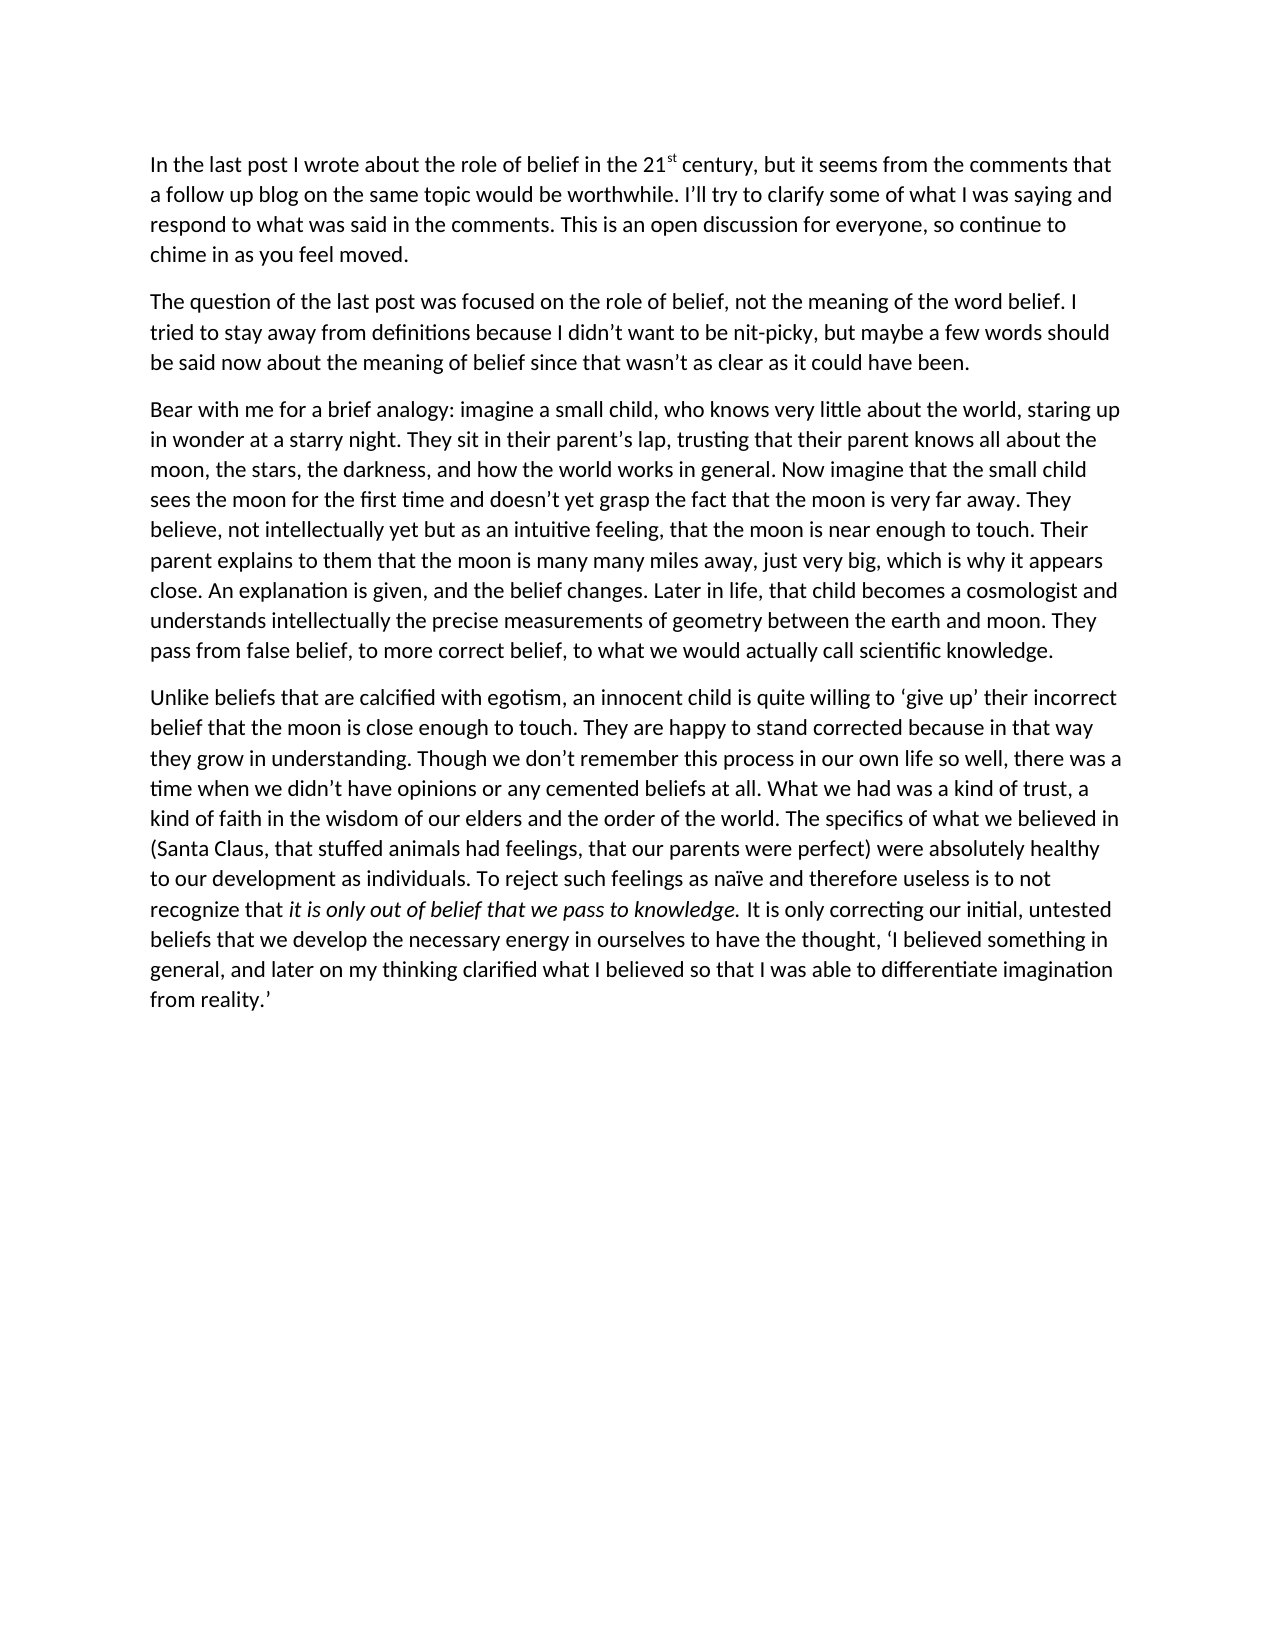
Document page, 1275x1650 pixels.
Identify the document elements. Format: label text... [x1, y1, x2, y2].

text Bear with me for a brief analogy: imagine a small child, who knows very little about the world, staring up in wonder at a starry night. They sit in their parent’s lap, trusting that their parent knows all about the moon, the stars, the darkness, and how the world works in general. Now imagine that the small child sees the moon for the first time and doesn’t yet grasp the fact that the moon is very far away. They believe, not intellectually yet but as an intuitive feeling, that the moon is near enough to touch. Their parent explains to them that the moon is many many miles away, just very big, which is why it appears close. An explanation is given, and the belief changes. Later in life, that child becomes a cosmologist and understands intellectually the precise measurements of geometry between the earth and moon. They pass from false belief, to more correct belief, to what we would actually call scientific knowledge. [150, 395, 1125, 664]
text The question of the last post was focused on the role of belief, not the meaning of the word belief. I tried to stay away from definitions because I didn’t want to be nit-picky, but maybe a few words should be said now about the meaning of belief since that wasn’t as clear as it could have been. [150, 287, 1125, 376]
text Unlike beliefs that are calcified with egotism, an innocent child is quite willing to ‘give up’ their incorrect belief that the moon is close enough to touch. They are happy to stand corrected because in that way they grow in understanding. Though we don’t remember this process in our own life so well, there was a time when we didn’t have opinions or any cemented beliefs at all. What we had was a kind of trust, a kind of faith in the wisdom of our elders and the order of the world. The specifics of what we believed in (Santa Claus, that stuffed animals had feelings, that our parents were perfect) were absolutely healthy to our development as individuals. To reject such feelings as naïve and therefore useless is to not recognize that it is only out of belief that we pass to knowledge. It is only correcting our initial, untested beliefs that we develop the necessary energy in ourselves to have the thought, ‘I believed something in general, and later on my thinking clarified what I believed so that I was able to differentiate imagination from reality.’ [150, 683, 1125, 1013]
text In the last post I wrote about the role of belief in the 21st century, but it seems from the comments that a follow up blog on the same topic would be worthwhile. I’ll try to clarify some of what I was saying and respond to what was said in the comments. This is an open discussion for everyone, so continue to chime in as you feel moved. [150, 150, 1125, 269]
